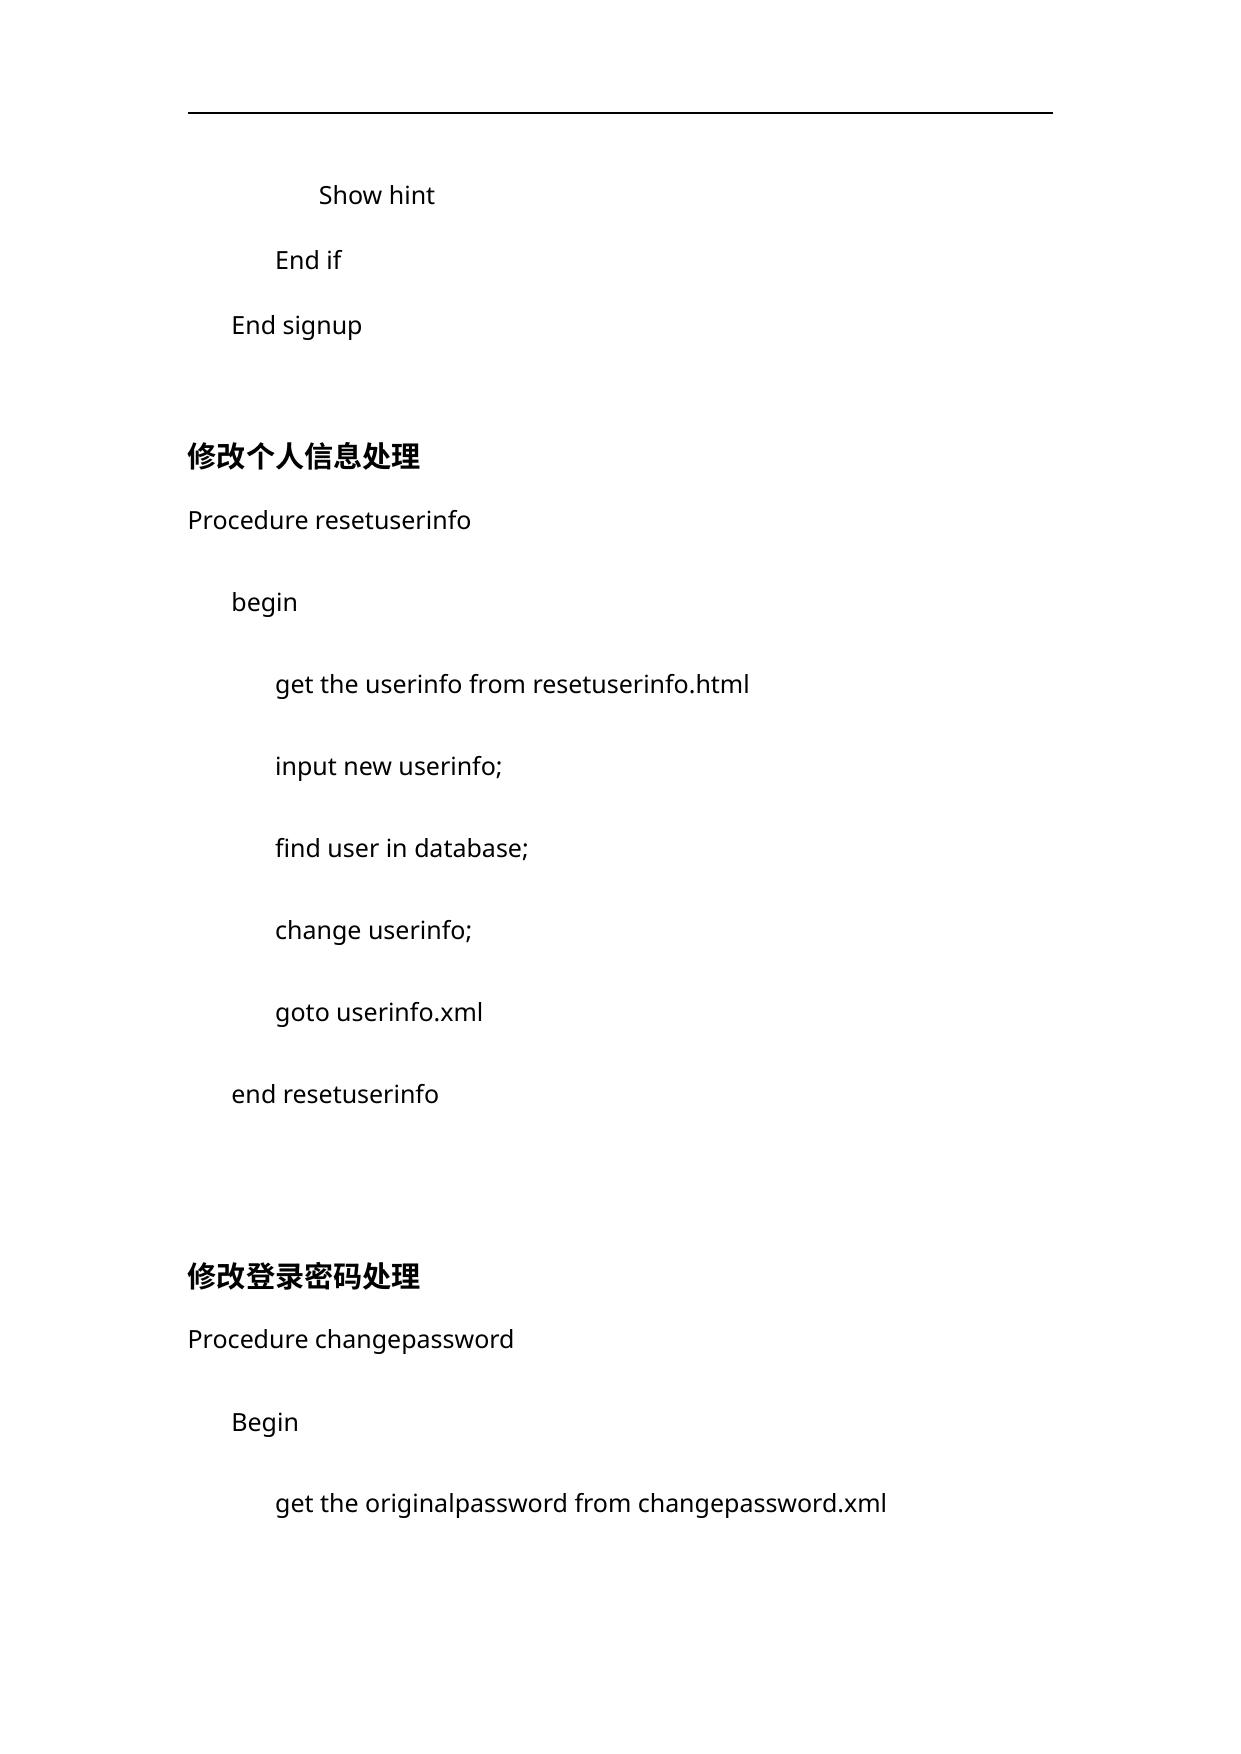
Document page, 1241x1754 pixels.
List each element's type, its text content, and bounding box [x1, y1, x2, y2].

text Procedure changepassword [187, 1307, 1053, 1372]
text input new userinfo; [231, 733, 1053, 798]
text get the userinfo from resetuserinfo.html [231, 651, 1053, 716]
text goto userinfo.xml [231, 979, 1053, 1044]
text 修改登录密码处理 [187, 1242, 1053, 1307]
text find user in database; [231, 815, 1053, 880]
text get the originalpassword from changepassword.xml [231, 1471, 1053, 1536]
text Show hint [187, 162, 1053, 227]
text begin [187, 569, 1053, 634]
text End if [231, 227, 1053, 292]
text 修改个人信息处理 [187, 422, 1053, 487]
text change userinfo; [231, 897, 1053, 962]
text end resetuserinfo [231, 1061, 1053, 1126]
text Procedure resetuserinfo [187, 487, 1053, 552]
text Begin [187, 1389, 1053, 1454]
text End signup [187, 292, 1053, 357]
